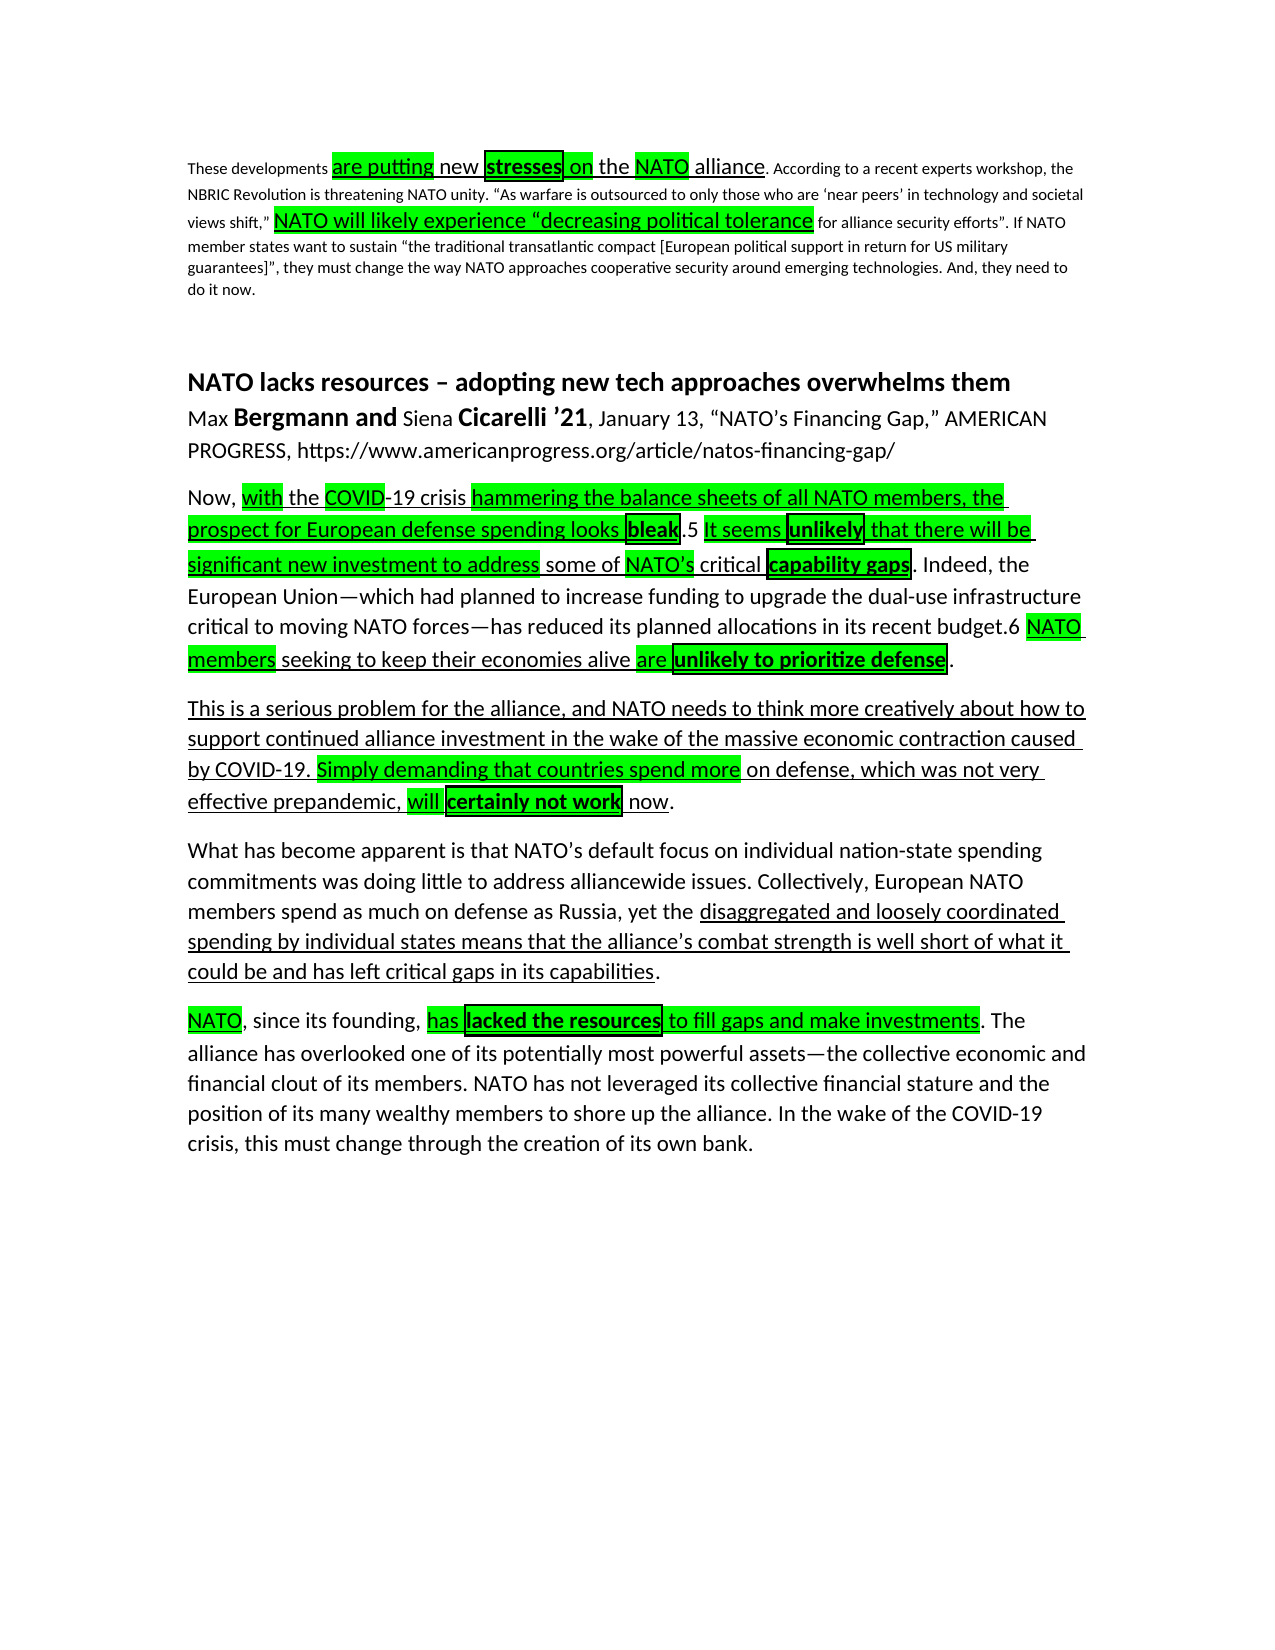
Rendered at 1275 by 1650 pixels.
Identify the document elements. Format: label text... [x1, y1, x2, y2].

text Now, with the COVID-19 crisis hammering the balance sheets of all NATO members, the prospect for European defense spending looks bleak.5 It seems unlikely that there will be significant new investment to address some of NATO’s critical capability gaps. Indeed, the European Union—which had planned to increase funding to upgrade the dual-use infrastructure critical to moving NATO forces—has reduced its planned allocations in its recent budget.6 NATO members seeking to keep their economies alive are unlikely to prioritize defense. [187, 483, 1087, 675]
text NATO, since its founding, has lacked the resources to fill gaps and make investments. The alliance has overlooked one of its potentially most powerful assets—the collective economic and financial clout of its members. NATO has not leveraged its collective financial stature and the position of its many wealthy members to shore up the alliance. In the wake of the COVID-19 crisis, this must change through the creation of its own bank. [187, 1004, 1087, 1157]
text These developments are putting new stresses on the NATO alliance. According to a recent experts workshop, the NBRIC Revolution is threatening NATO unity. “As warfare is outsourced to only those who are ‘near peers’ in technology and societal views shift,” NATO will likely experience “decreasing political tolerance for alliance security efforts”. If NATO member states want to sustain “the traditional transatlantic compact [European political support in return for US military guarantees]”, they must change the way NATO approaches cooperative security around emerging technologies. And, they need to do it now. [187, 150, 1087, 300]
subtitle NATO lacks resources – adopting new tech approaches overwhelms them [187, 365, 1087, 398]
text This is a serious problem for the alliance, and NATO needs to think more creatively about how to support continued alliance investment in the wake of the massive economic contraction caused by COVID-19. Simply demanding that countries spend more on defense, which was not very effective prepandemic, will certainly not work now. [187, 694, 1087, 817]
text What has become apparent is that NATO’s default focus on individual nation-state spending commitments was doing little to address alliancewide issues. Collectively, European NATO members spend as much on defense as Russia, yet the disaggregated and loosely coordinated spending by individual states means that the alliance’s combat strength is well short of what it could be and has left critical gaps in its capabilities. [187, 837, 1087, 986]
text Max Bergmann and Siena Cicarelli ’21, January 13, “NATO’s Financing Gap,” AMERICAN PROGRESS, https://www.americanprogress.org/article/natos-financing-gap/ [187, 401, 1087, 464]
